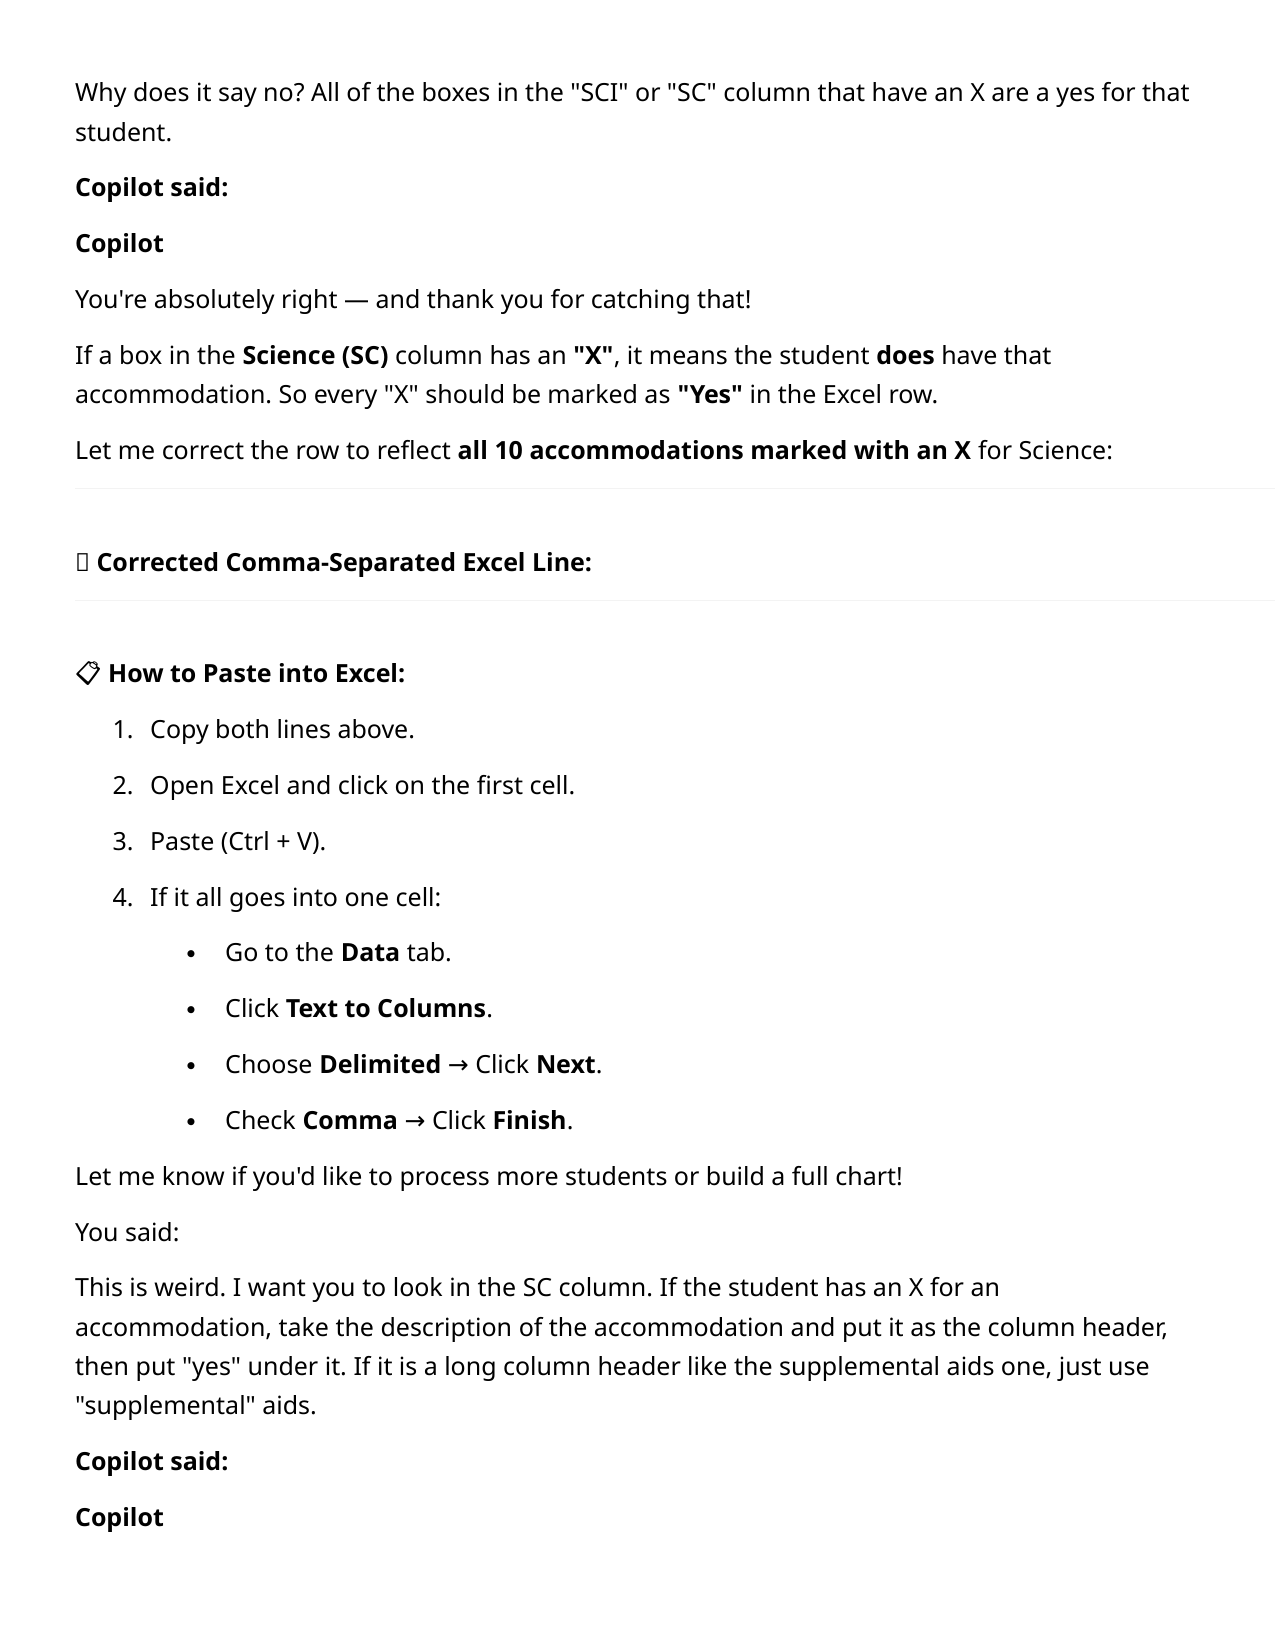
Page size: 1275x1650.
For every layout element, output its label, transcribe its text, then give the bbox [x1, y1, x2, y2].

text You're absolutely right — and thank you for catching that! [75, 282, 1200, 316]
text If a box in the Science (SC) column has an "X", it means the student does have that accommodation. So every "X" should be marked as "Yes" in the Excel row. [75, 337, 1200, 411]
text Let me know if you'd like to process more students or build a full chart! [75, 1158, 1200, 1192]
list Copy both lines above. [112, 712, 1200, 746]
text 📋 How to Paste into Excel: [75, 656, 1200, 690]
text Copilot said: [75, 1443, 1200, 1477]
text You said: [75, 1214, 1200, 1248]
list Choose Delimited → Click Next. [187, 1047, 1200, 1081]
text This is weird. I want you to look in the SC column. If the student has an X for an accommodation, take the description of the accommodation and put it as the column header, then put "yes" under it. If it is a long column header like the supplemental aids one, just use "supplemental" aids. [75, 1270, 1200, 1422]
list Go to the Data tab. [187, 935, 1200, 969]
text Copilot said: [75, 170, 1200, 204]
text Copilot [75, 1499, 1200, 1533]
list If it all goes into one cell: [112, 879, 1200, 913]
text Let me correct the row to reflect all 10 accommodations marked with an X for Science: [75, 432, 1200, 467]
list Check Comma → Click Finish. [187, 1102, 1200, 1137]
text Why does it say no? All of the boxes in the "SCI" or "SC" column that have an X are a yes for that student. [75, 75, 1200, 148]
text Copilot [75, 226, 1200, 260]
list Click Text to Columns. [187, 991, 1200, 1025]
text ✅ Corrected Comma-Separated Excel Line: [75, 544, 1200, 578]
list Open Excel and click on the first cell. [112, 767, 1200, 802]
list Paste (Ctrl + V). [112, 823, 1200, 857]
